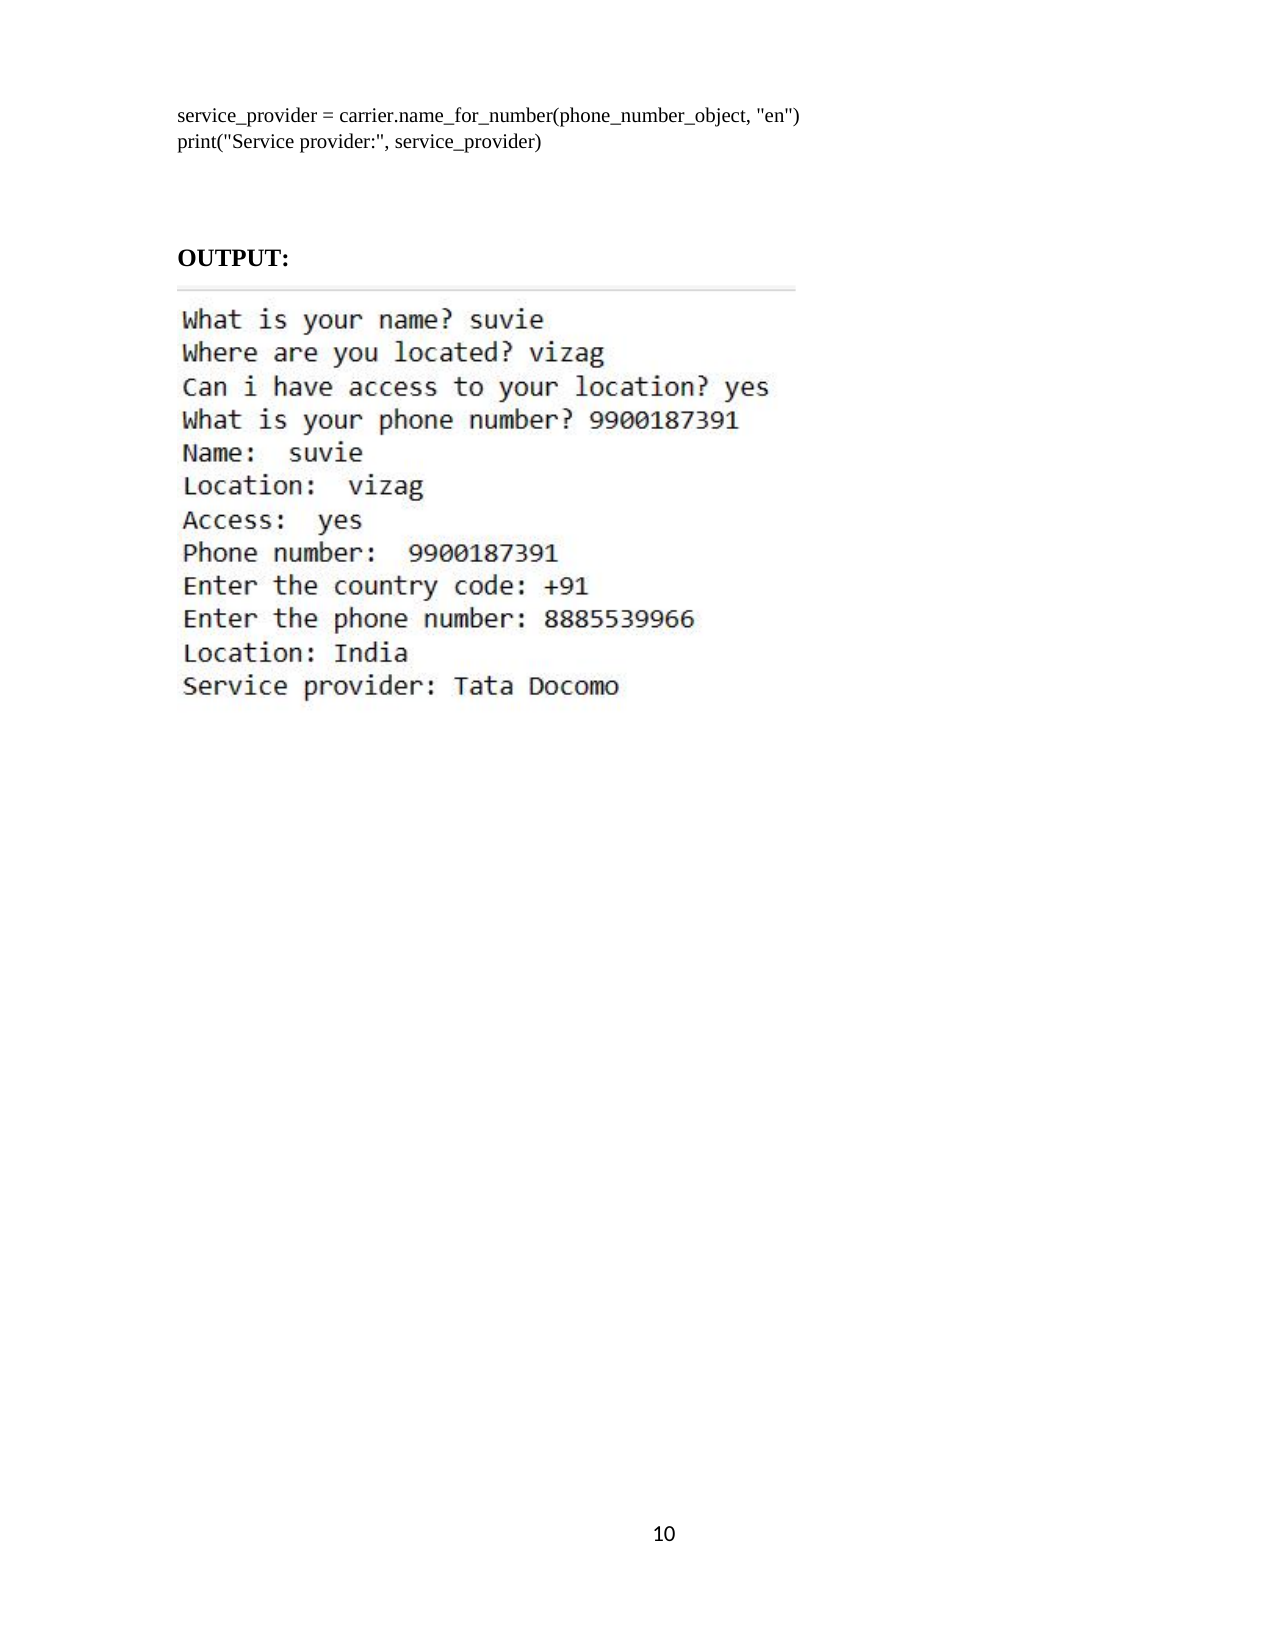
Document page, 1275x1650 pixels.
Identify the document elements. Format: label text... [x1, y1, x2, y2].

picture [177, 285, 796, 720]
text print("Service provider:", service_provider) [177, 129, 1177, 153]
text service_provider = carrier.name_for_number(phone_number_object, "en") [177, 103, 1177, 127]
text OUTPUT: [177, 243, 1177, 272]
